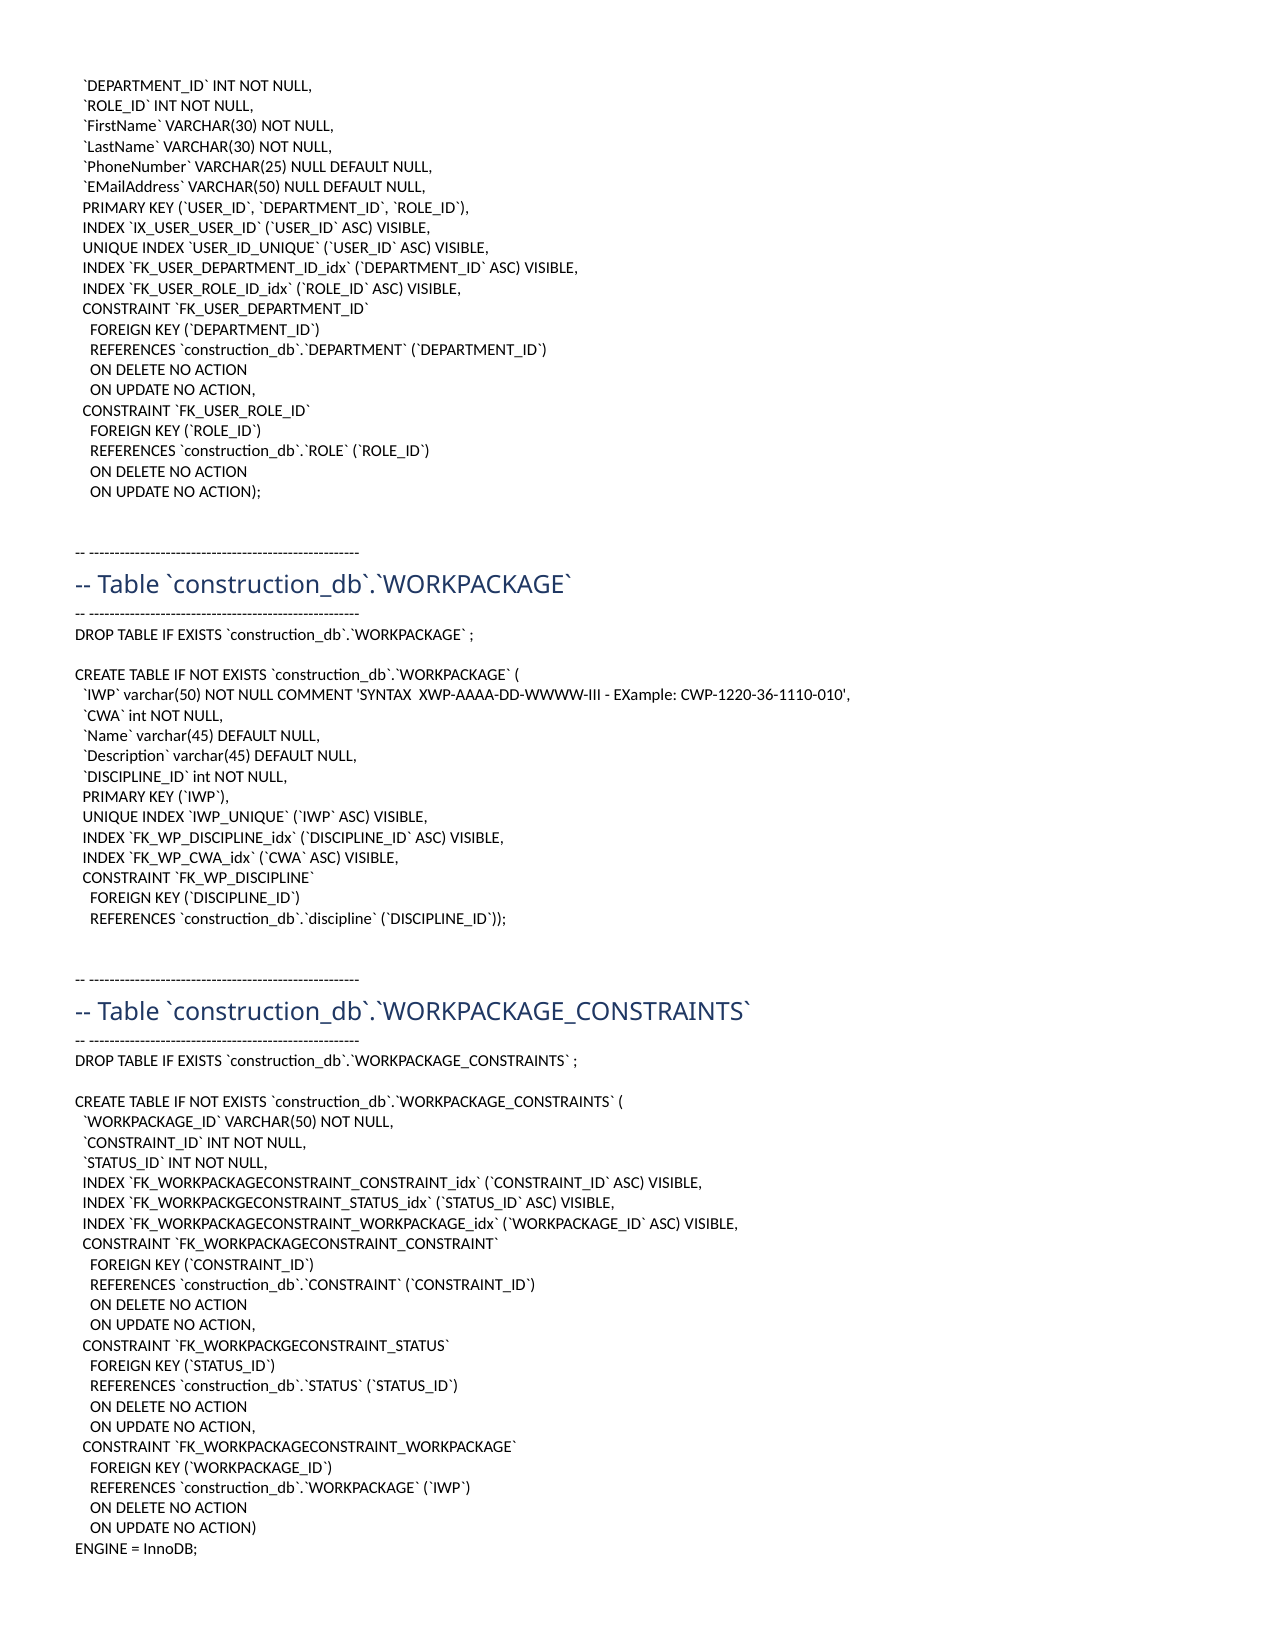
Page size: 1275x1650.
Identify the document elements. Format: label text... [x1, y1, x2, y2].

text REFERENCES `construction_db`.`DEPARTMENT` (`DEPARTMENT_ID`) [75, 339, 1200, 359]
text `EMailAddress` VARCHAR(50) NULL DEFAULT NULL, [75, 177, 1200, 197]
text CONSTRAINT `FK_WP_DISCIPLINE` [75, 867, 1200, 888]
text ON UPDATE NO ACTION, [75, 380, 1200, 400]
text INDEX `FK_WORKPACKGECONSTRAINT_STATUS_idx` (`STATUS_ID` ASC) VISIBLE, [75, 1193, 1200, 1213]
text `WORKPACKAGE_ID` VARCHAR(50) NOT NULL, [75, 1112, 1200, 1132]
text REFERENCES `construction_db`.`STATUS` (`STATUS_ID`) [75, 1376, 1200, 1396]
text PRIMARY KEY (`IWP`), [75, 786, 1200, 807]
text FOREIGN KEY (`DEPARTMENT_ID`) [75, 319, 1200, 339]
text FOREIGN KEY (`DISCIPLINE_ID`) [75, 888, 1200, 908]
subtitle -- Table `construction_db`.`WORKPACKAGE` [75, 567, 1200, 601]
text CONSTRAINT `FK_WORKPACKAGECONSTRAINT_WORKPACKAGE` [75, 1437, 1200, 1457]
text -- ----------------------------------------------------- [75, 969, 1200, 989]
text -- ----------------------------------------------------- [75, 603, 1200, 624]
text `CWA` int NOT NULL, [75, 705, 1200, 725]
text FOREIGN KEY (`CONSTRAINT_ID`) [75, 1254, 1200, 1274]
text UNIQUE INDEX `IWP_UNIQUE` (`IWP` ASC) VISIBLE, [75, 807, 1200, 827]
text ON DELETE NO ACTION [75, 461, 1200, 481]
text `DISCIPLINE_ID` int NOT NULL, [75, 766, 1200, 786]
text CONSTRAINT `FK_USER_DEPARTMENT_ID` [75, 298, 1200, 319]
text `Name` varchar(45) DEFAULT NULL, [75, 725, 1200, 746]
text INDEX `FK_USER_DEPARTMENT_ID_idx` (`DEPARTMENT_ID` ASC) VISIBLE, [75, 258, 1200, 278]
text ON UPDATE NO ACTION) [75, 1518, 1200, 1538]
text CONSTRAINT `FK_WORKPACKAGECONSTRAINT_CONSTRAINT` [75, 1233, 1200, 1254]
text -- ----------------------------------------------------- [75, 542, 1200, 562]
text DROP TABLE IF EXISTS `construction_db`.`WORKPACKAGE_CONSTRAINTS` ; [75, 1051, 1200, 1071]
text `IWP` varchar(50) NOT NULL COMMENT 'SYNTAX XWP-AAAA-DD-WWWW-III - EXample: CWP-1220-36-1110-010', [75, 685, 1200, 705]
text `Description` varchar(45) DEFAULT NULL, [75, 746, 1200, 766]
text CREATE TABLE IF NOT EXISTS `construction_db`.`WORKPACKAGE_CONSTRAINTS` ( [75, 1091, 1200, 1112]
text INDEX `FK_WP_DISCIPLINE_idx` (`DISCIPLINE_ID` ASC) VISIBLE, [75, 827, 1200, 847]
text REFERENCES `construction_db`.`CONSTRAINT` (`CONSTRAINT_ID`) [75, 1274, 1200, 1294]
text INDEX `IX_USER_USER_ID` (`USER_ID` ASC) VISIBLE, [75, 217, 1200, 237]
text PRIMARY KEY (`USER_ID`, `DEPARTMENT_ID`, `ROLE_ID`), [75, 197, 1200, 217]
text ON UPDATE NO ACTION, [75, 1315, 1200, 1335]
text FOREIGN KEY (`WORKPACKAGE_ID`) [75, 1457, 1200, 1477]
text ON DELETE NO ACTION [75, 1294, 1200, 1315]
text INDEX `FK_WP_CWA_idx` (`CWA` ASC) VISIBLE, [75, 847, 1200, 867]
text ON DELETE NO ACTION [75, 1497, 1200, 1518]
text FOREIGN KEY (`ROLE_ID`) [75, 420, 1200, 441]
text ENGINE = InnoDB; [75, 1538, 1200, 1558]
text `STATUS_ID` INT NOT NULL, [75, 1152, 1200, 1172]
text `LastName` VARCHAR(30) NOT NULL, [75, 136, 1200, 156]
text ON UPDATE NO ACTION, [75, 1416, 1200, 1437]
subtitle -- Table `construction_db`.`WORKPACKAGE_CONSTRAINTS` [75, 993, 1200, 1028]
text `FirstName` VARCHAR(30) NOT NULL, [75, 116, 1200, 136]
text `PhoneNumber` VARCHAR(25) NULL DEFAULT NULL, [75, 156, 1200, 177]
text ON DELETE NO ACTION [75, 359, 1200, 380]
text REFERENCES `construction_db`.`discipline` (`DISCIPLINE_ID`)); [75, 908, 1200, 928]
text INDEX `FK_WORKPACKAGECONSTRAINT_CONSTRAINT_idx` (`CONSTRAINT_ID` ASC) VISIBLE, [75, 1172, 1200, 1193]
text `ROLE_ID` INT NOT NULL, [75, 95, 1200, 116]
text -- ----------------------------------------------------- [75, 1030, 1200, 1051]
text CONSTRAINT `FK_WORKPACKGECONSTRAINT_STATUS` [75, 1335, 1200, 1355]
text INDEX `FK_WORKPACKAGECONSTRAINT_WORKPACKAGE_idx` (`WORKPACKAGE_ID` ASC) VISIBLE, [75, 1213, 1200, 1233]
text ON DELETE NO ACTION [75, 1396, 1200, 1416]
text DROP TABLE IF EXISTS `construction_db`.`WORKPACKAGE` ; [75, 624, 1200, 644]
text REFERENCES `construction_db`.`ROLE` (`ROLE_ID`) [75, 441, 1200, 461]
text INDEX `FK_USER_ROLE_ID_idx` (`ROLE_ID` ASC) VISIBLE, [75, 278, 1200, 298]
text `CONSTRAINT_ID` INT NOT NULL, [75, 1132, 1200, 1152]
text `DEPARTMENT_ID` INT NOT NULL, [75, 75, 1200, 95]
text FOREIGN KEY (`STATUS_ID`) [75, 1355, 1200, 1376]
text CONSTRAINT `FK_USER_ROLE_ID` [75, 400, 1200, 420]
text REFERENCES `construction_db`.`WORKPACKAGE` (`IWP`) [75, 1477, 1200, 1497]
text CREATE TABLE IF NOT EXISTS `construction_db`.`WORKPACKAGE` ( [75, 664, 1200, 685]
text UNIQUE INDEX `USER_ID_UNIQUE` (`USER_ID` ASC) VISIBLE, [75, 237, 1200, 258]
text ON UPDATE NO ACTION); [75, 481, 1200, 502]
